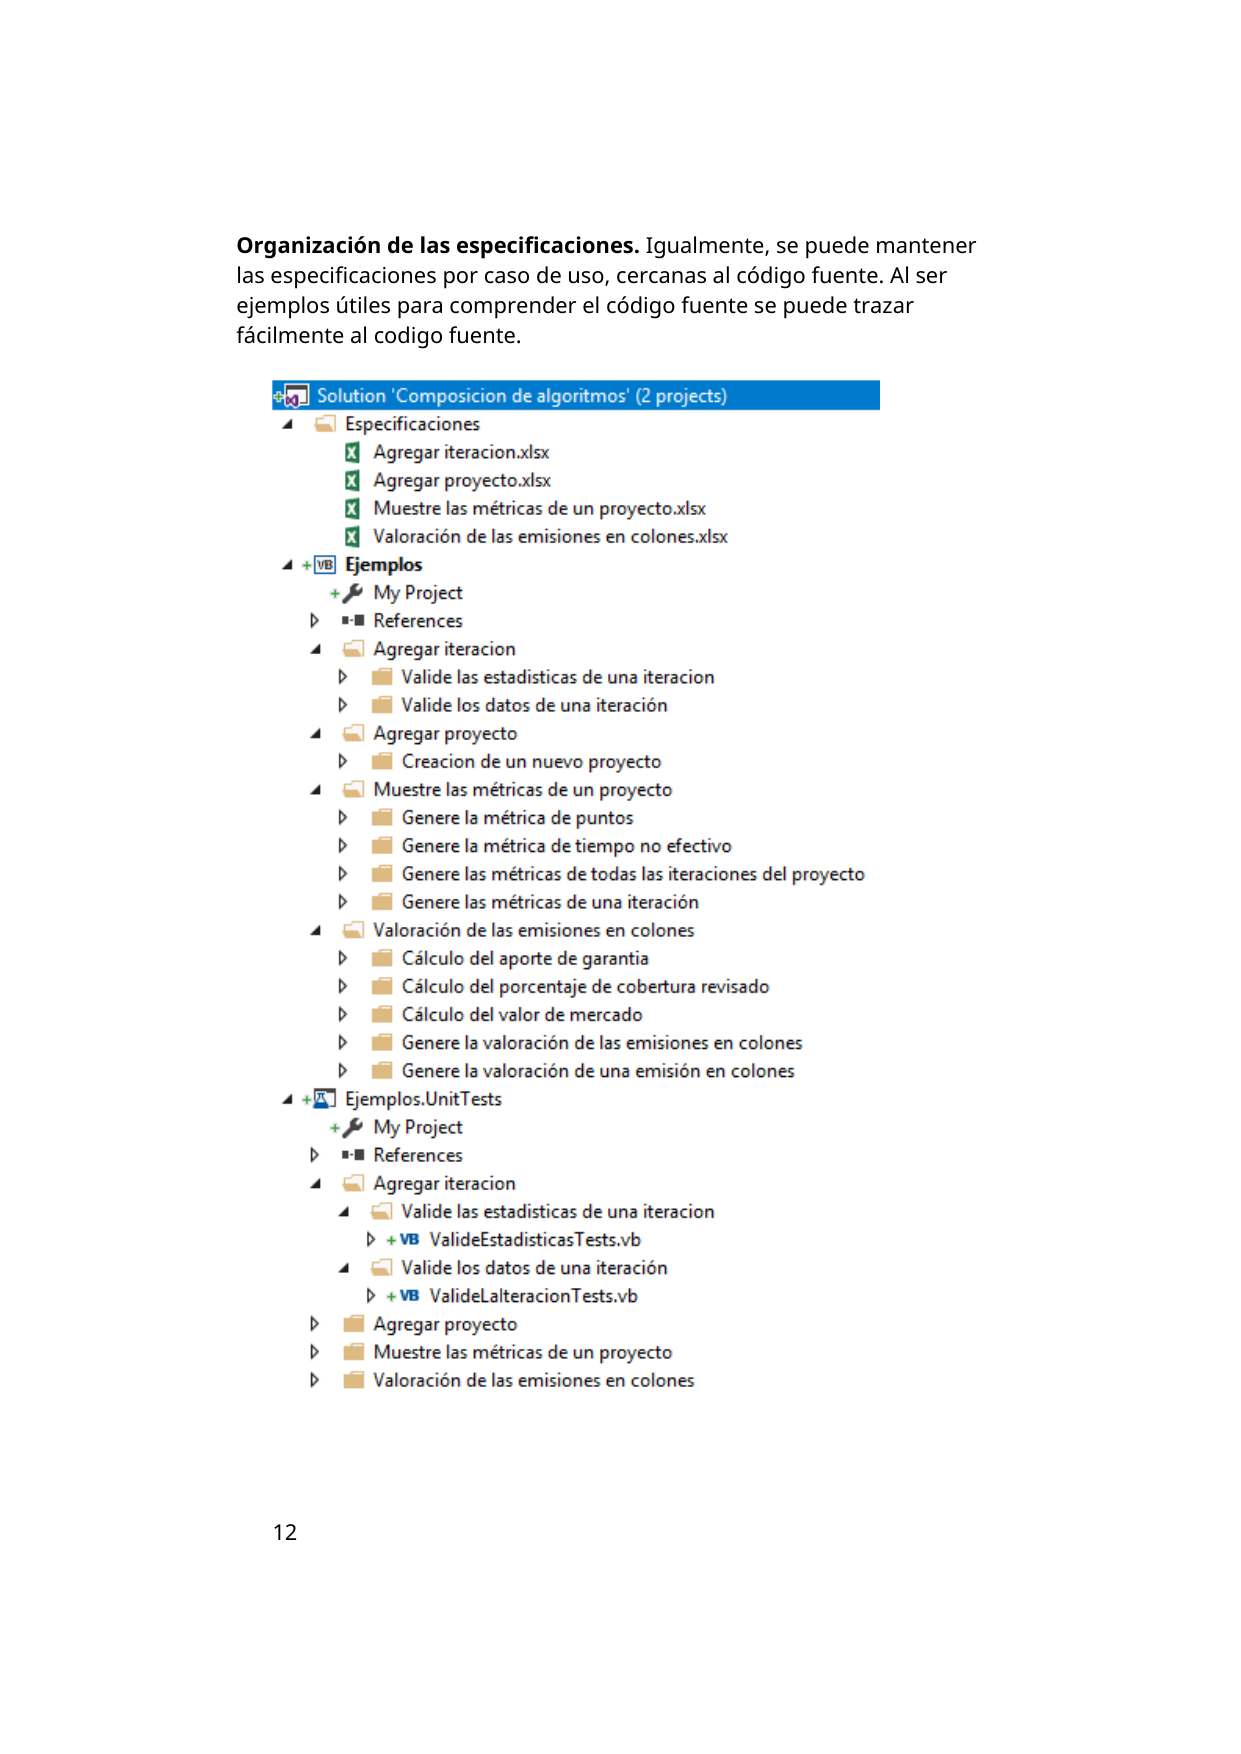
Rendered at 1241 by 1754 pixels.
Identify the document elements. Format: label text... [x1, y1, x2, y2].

text Organización de las especificaciones. Igualmente, se puede mantener las especificaciones por caso de uso, cercanas al código fuente. Al ser ejemplos útiles para comprender el código fuente se puede trazar fácilmente al codigo fuente. [236, 230, 1004, 349]
picture [272, 379, 880, 1412]
